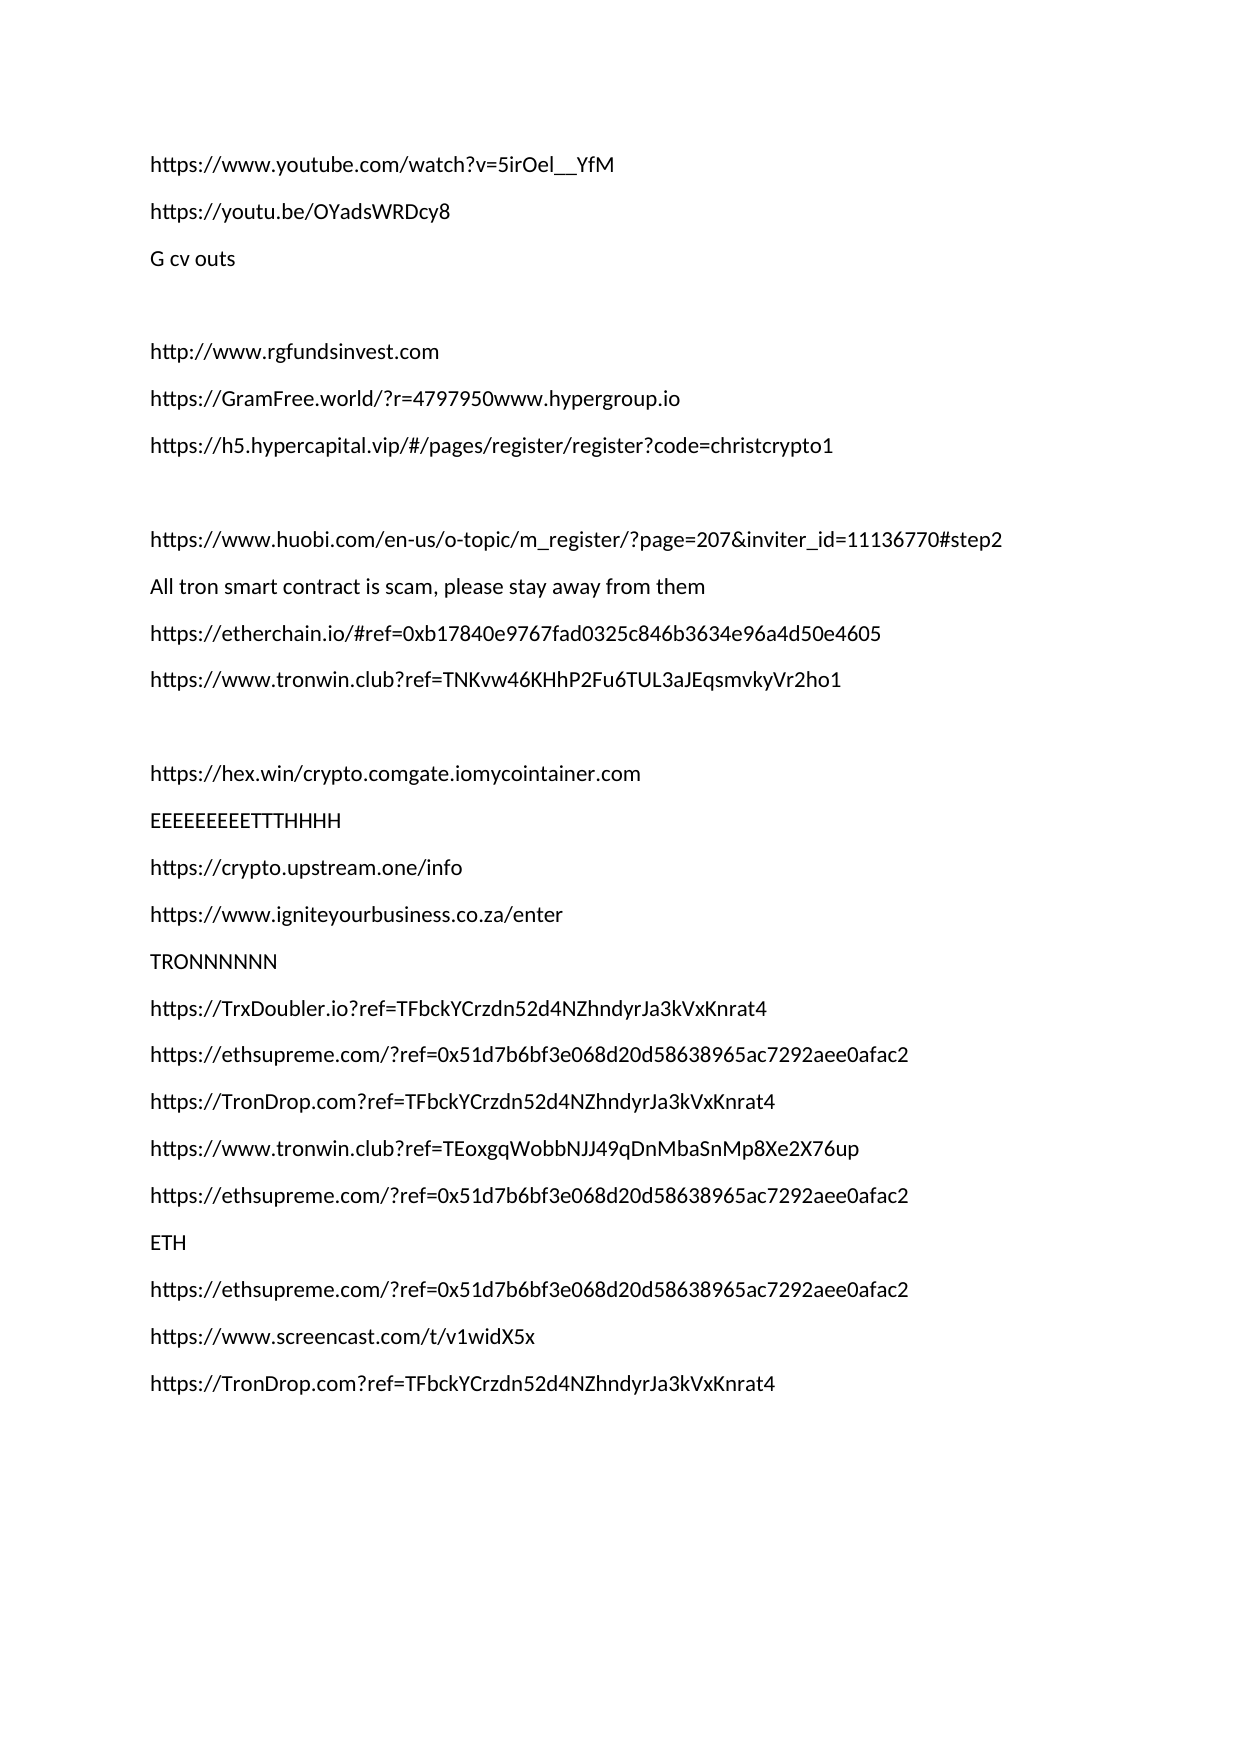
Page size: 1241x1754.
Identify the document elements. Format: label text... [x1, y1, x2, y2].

text https://etherchain.io/#ref=0xb17840e9767fad0325c846b3634e96a4d50e4605 [150, 619, 1090, 647]
text https://TrxDoubler.io?ref=TFbckYCrzdn52d4NZhndyrJa3kVxKnrat4 [150, 994, 1090, 1022]
text https://www.tronwin.club?ref=TEoxgqWobbNJJ49qDnMbaSnMp8Xe2X76up [150, 1134, 1090, 1162]
text https://ethsupreme.com/?ref=0x51d7b6bf3e068d20d58638965ac7292aee0afac2 [150, 1275, 1090, 1303]
text https://www.huobi.com/en-us/o-topic/m_register/?page=207&inviter_id=11136770#step2 [150, 525, 1090, 553]
text ETH [150, 1228, 1090, 1256]
text https://www.youtube.com/watch?v=5irOel__YfM [150, 150, 1090, 178]
text https://GramFree.world/?r=4797950www.hypergroup.io [150, 384, 1090, 412]
text https://www.screencast.com/t/v1widX5x [150, 1322, 1090, 1350]
text EEEEEEEEETTTHHHH [150, 806, 1090, 834]
text http://www.rgfundsinvest.com [150, 337, 1090, 366]
text All tron smart contract is scam, please stay away from them [150, 572, 1090, 600]
text https://crypto.upstream.one/info [150, 853, 1090, 881]
text https://TronDrop.com?ref=TFbckYCrzdn52d4NZhndyrJa3kVxKnrat4 [150, 1369, 1090, 1397]
text https://h5.hypercapital.vip/#/pages/register/register?code=christcrypto1 [150, 431, 1090, 459]
text https://www.igniteyourbusiness.co.za/enter [150, 900, 1090, 928]
text G cv outs [150, 244, 1090, 272]
text https://hex.win/crypto.comgate.iomycointainer.com [150, 759, 1090, 787]
text https://youtu.be/OYadsWRDcy8 [150, 197, 1090, 225]
text https://www.tronwin.club?ref=TNKvw46KHhP2Fu6TUL3aJEqsmvkyVr2ho1 [150, 666, 1090, 694]
text https://ethsupreme.com/?ref=0x51d7b6bf3e068d20d58638965ac7292aee0afac2 [150, 1181, 1090, 1209]
text https://ethsupreme.com/?ref=0x51d7b6bf3e068d20d58638965ac7292aee0afac2 [150, 1041, 1090, 1069]
text TRONNNNNN [150, 947, 1090, 975]
text https://TronDrop.com?ref=TFbckYCrzdn52d4NZhndyrJa3kVxKnrat4 [150, 1087, 1090, 1116]
